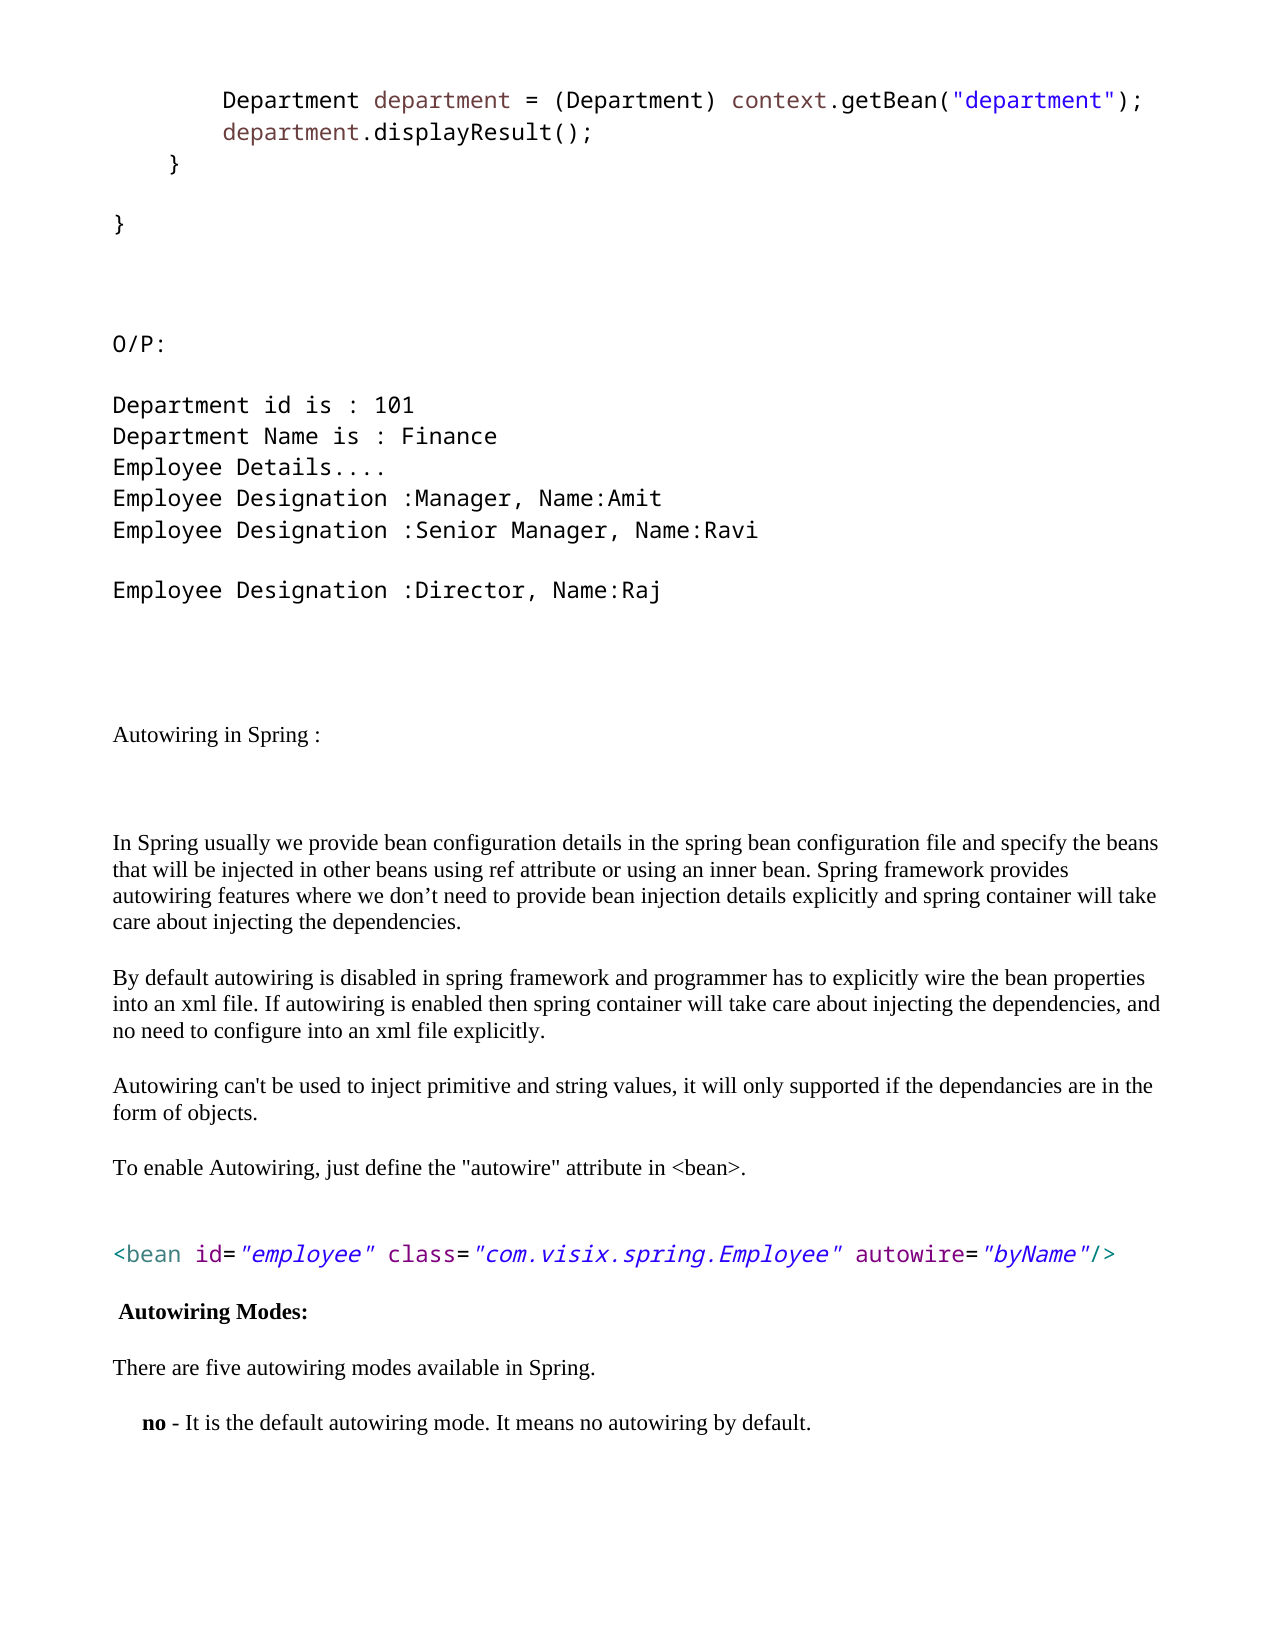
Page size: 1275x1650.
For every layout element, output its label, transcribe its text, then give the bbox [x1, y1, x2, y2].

text Department department = (Department) context.getBean("department"); [112, 84, 1172, 116]
text By default autowiring is disabled in spring framework and programmer has to explicitly wire the bean properties into an xml file. If autowiring is enabled then spring container will take care about injecting the dependencies, and no need to configure into an xml file explicitly. [112, 964, 1172, 1043]
text In Spring usually we provide bean configuration details in the spring bean configuration file and specify the beans that will be injected in other beans using ref attribute or using an inner bean. Spring framework provides autowiring features where we don’t need to provide bean injection details explicitly and spring container will take care about injecting the dependencies. [112, 829, 1172, 935]
text Department id is : 101 [112, 388, 1172, 420]
text O/P: [112, 328, 1172, 359]
text Employee Designation :Senior Manager, Name:Ravi [112, 513, 1172, 545]
subtitle Autowiring Modes: [112, 1298, 1172, 1325]
text Autowiring can't be used to inject primitive and string values, it will only supported if the dependancies are in the form of objects. [112, 1072, 1172, 1125]
text Employee Details.... [112, 451, 1172, 482]
text To enable Autowiring, just define the "autowire" attribute in <bean>. [112, 1154, 1172, 1180]
text  no - It is the default autowiring mode. It means no autowiring by default. [112, 1409, 1172, 1436]
text Employee Designation :Director, Name:Raj [112, 574, 1172, 605]
text } [112, 207, 1172, 238]
text department.displayResult(); [112, 116, 1172, 147]
text Employee Designation :Manager, Name:Amit [112, 482, 1172, 513]
text Autowiring in Spring : [112, 721, 1172, 747]
text There are five autowiring modes available in Spring. [112, 1354, 1172, 1380]
text } [112, 147, 1172, 178]
text <bean id="employee" class="com.visix.spring.Employee" autowire="byName"/> [112, 1238, 1172, 1269]
text Department Name is : Finance [112, 420, 1172, 451]
